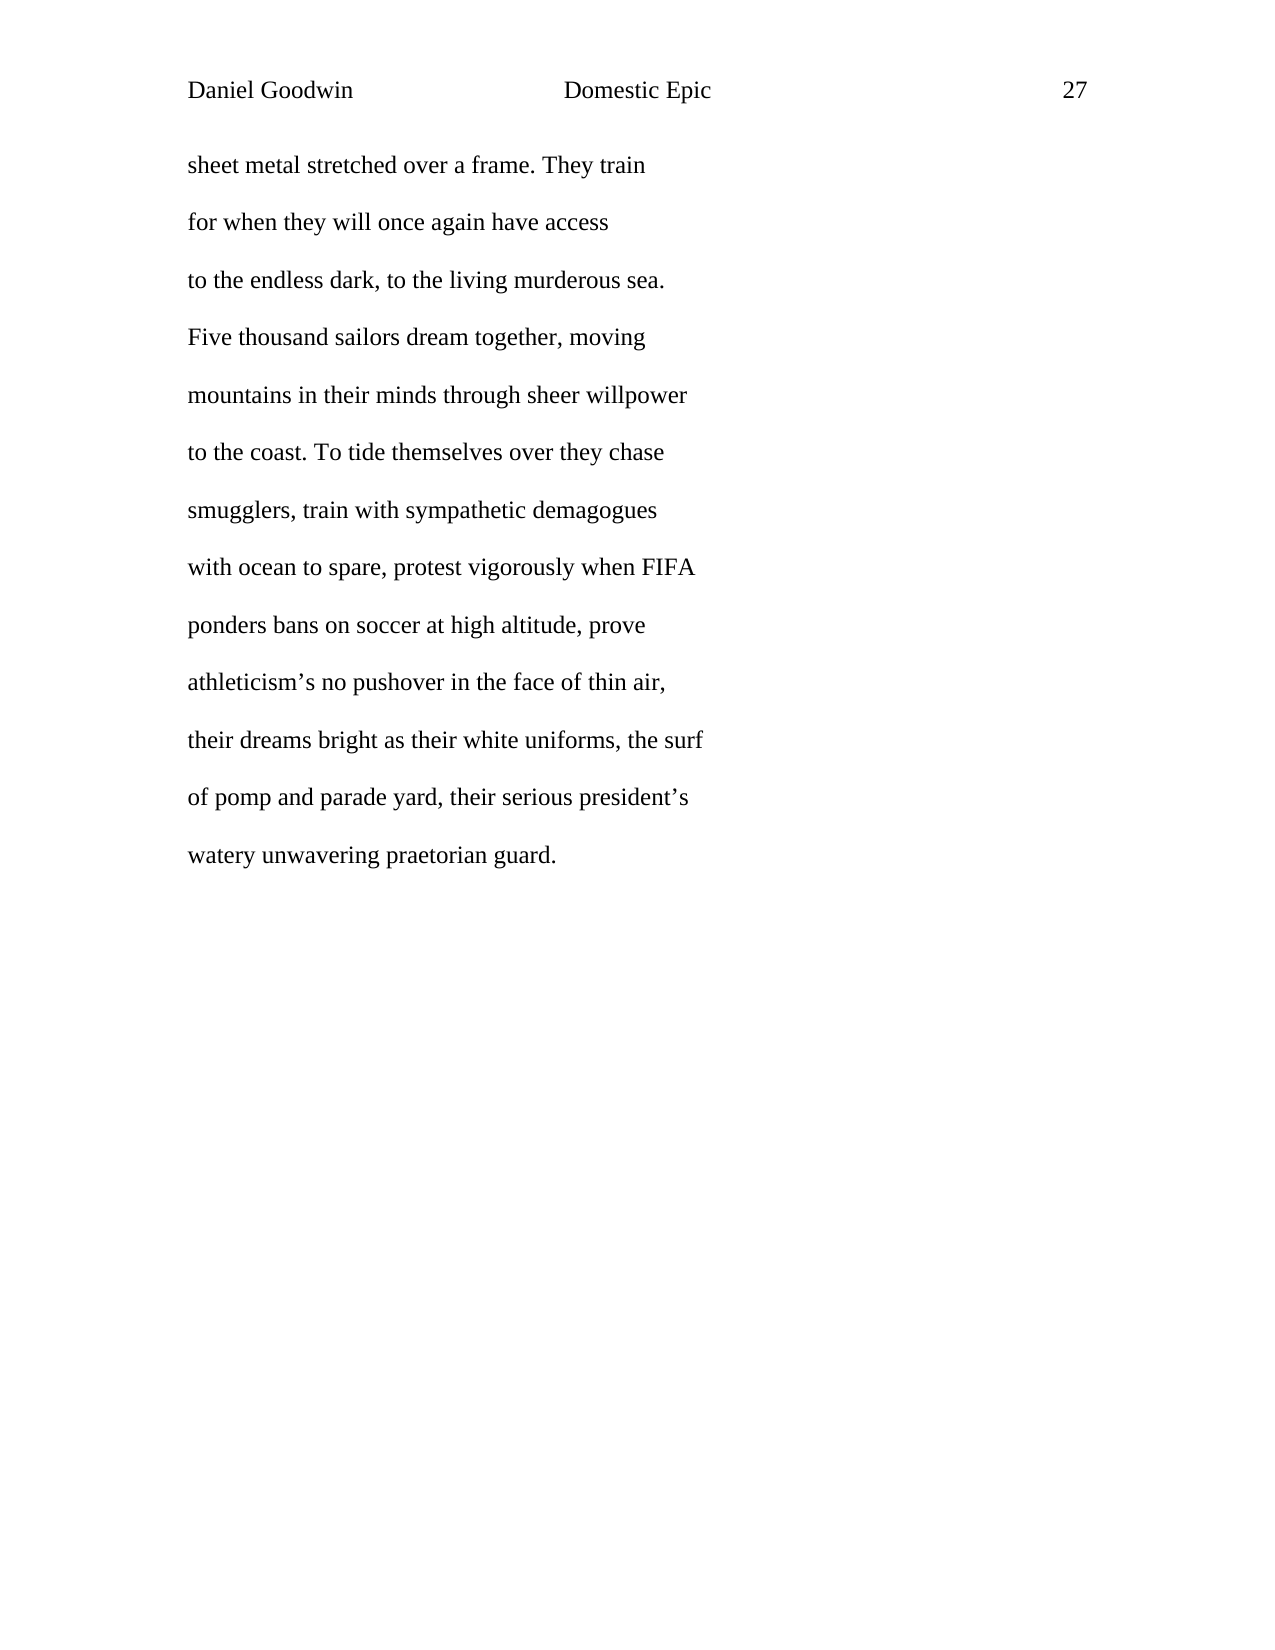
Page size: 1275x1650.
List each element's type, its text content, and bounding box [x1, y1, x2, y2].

text to the endless dark, to the living murderous sea. [187, 265, 1087, 294]
text ponders bans on soccer at high altitude, prove [187, 610, 1087, 639]
text athleticism’s no pushover in the face of thin air, [187, 667, 1087, 696]
text Five thousand sailors dream together, moving [187, 322, 1087, 351]
text smugglers, train with sympathetic demagogues [187, 495, 1087, 524]
text with ocean to spare, protest vigorously when FIFA [187, 552, 1087, 581]
text their dreams bright as their white uniforms, the surf [187, 725, 1087, 754]
text of pomp and parade yard, their serious president’s watery unwavering praetorian guard. [187, 782, 1087, 869]
text sheet metal stretched over a frame. They train [187, 150, 1087, 179]
text for when they will once again have access [187, 207, 1087, 236]
text to the coast. To tide themselves over they chase [187, 437, 1087, 466]
text mountains in their minds through sheer willpower [187, 380, 1087, 409]
